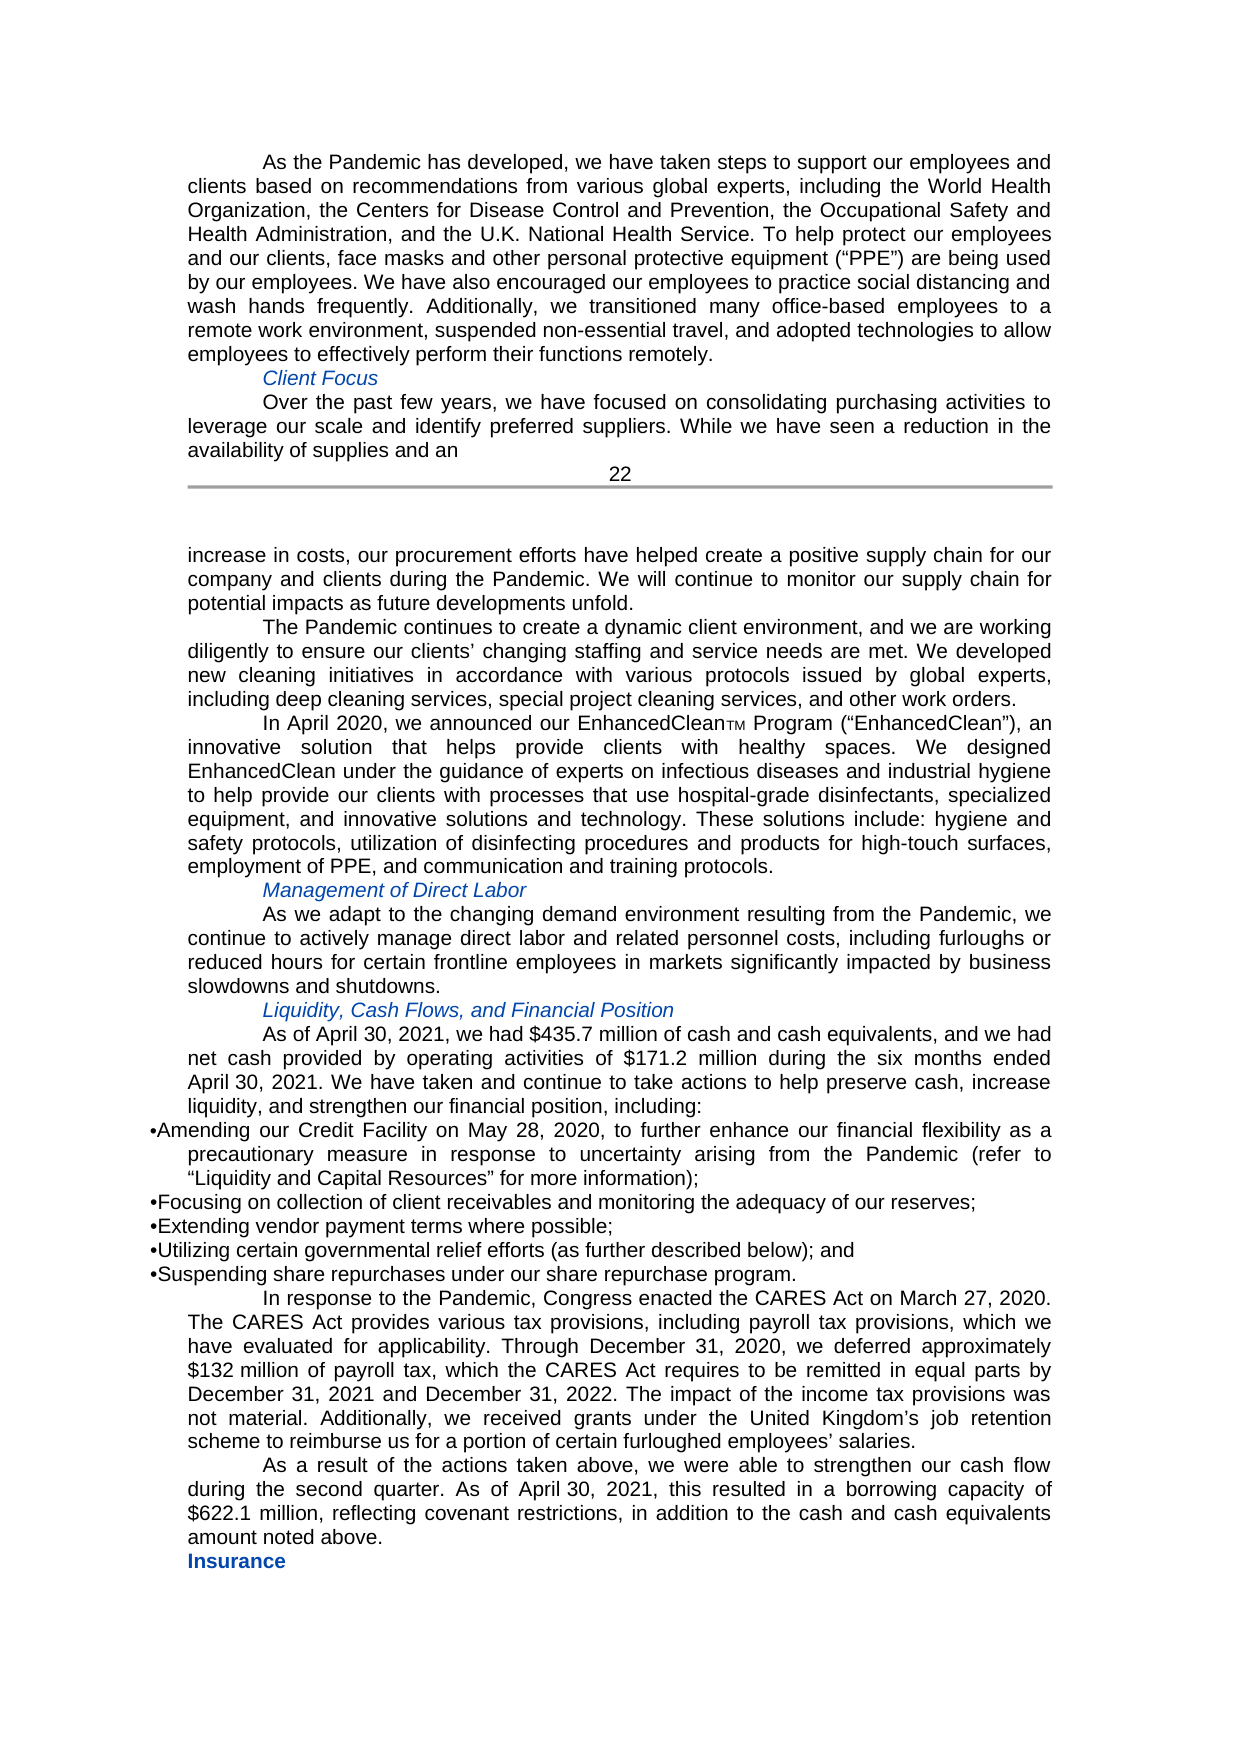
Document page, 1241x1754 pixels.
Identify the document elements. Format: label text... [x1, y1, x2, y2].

text Over the past few years, we have focused on consolidating purchasing activities to leverage our scale and identify preferred suppliers. While we have seen a reduction in the availability of supplies and an [187, 389, 1053, 461]
text •Amending our Credit Facility on May 28, 2020, to further enhance our financial flexibility as a precautionary measure in response to uncertainty arising from the Pandemic (refer to “Liquidity and Capital Resources” for more information); [150, 1118, 1053, 1190]
text 22 [187, 461, 1053, 485]
text Insurance [187, 1549, 1053, 1573]
text •Utilizing certain governmental relief efforts (as further described below); and [150, 1238, 1053, 1262]
text increase in costs, our procurement efforts have helped create a positive supply chain for our company and clients during the Pandemic. We will continue to monitor our supply chain for potential impacts as future developments unfold. [187, 543, 1053, 615]
text As a result of the actions taken above, we were able to strengthen our cash flow during the second quarter. As of April 30, 2021, this resulted in a borrowing capacity of $622.1 million, reflecting covenant restrictions, in addition to the cash and cash equivalents amount noted above. [187, 1453, 1053, 1549]
text As the Pandemic has developed, we have taken steps to support our employees and clients based on recommendations from various global experts, including the World Health Organization, the Centers for Disease Control and Prevention, the Occupational Safety and Health Administration, and the U.K. National Health Service. To help protect our employees and our clients, face masks and other personal protective equipment (“PPE”) are being used by our employees. We have also encouraged our employees to practice social distancing and wash hands frequently. Additionally, we transitioned many office-based employees to a remote work environment, suspended non-essential travel, and adopted technologies to allow employees to effectively perform their functions remotely. [187, 150, 1053, 366]
text As we adapt to the changing demand environment resulting from the Pandemic, we continue to actively manage direct labor and related personnel costs, including furloughs or reduced hours for certain frontline employees in markets significantly impacted by business slowdowns and shutdowns. [187, 902, 1053, 998]
text •Focusing on collection of client receivables and monitoring the adequacy of our reserves; [150, 1190, 1053, 1214]
text •Suspending share repurchases under our share repurchase program. [150, 1262, 1053, 1286]
text As of April 30, 2021, we had $435.7 million of cash and cash equivalents, and we had net cash provided by operating activities of $171.2 million during the six months ended April 30, 2021. We have taken and continue to take actions to help preserve cash, increase liquidity, and strengthen our financial position, including: [187, 1022, 1053, 1118]
text In response to the Pandemic, Congress enacted the CARES Act on March 27, 2020. The CARES Act provides various tax provisions, including payroll tax provisions, which we have evaluated for applicability. Through December 31, 2020, we deferred approximately $132 million of payroll tax, which the CARES Act requires to be remitted in equal parts by December 31, 2021 and December 31, 2022. The impact of the income tax provisions was not material. Additionally, we received grants under the United Kingdom’s job retention scheme to reimburse us for a portion of certain furloughed employees’ salaries. [187, 1286, 1053, 1453]
text Liquidity, Cash Flows, and Financial Position [187, 998, 1053, 1022]
text •Extending vendor payment terms where possible; [150, 1214, 1053, 1238]
text Client Focus [187, 366, 1053, 389]
text Management of Direct Labor [187, 878, 1053, 902]
text The Pandemic continues to create a dynamic client environment, and we are working diligently to ensure our clients’ changing staffing and service needs are met. We developed new cleaning initiatives in accordance with various protocols issued by global experts, including deep cleaning services, special project cleaning services, and other work orders. [187, 615, 1053, 711]
text In April 2020, we announced our EnhancedCleanTM Program (“EnhancedClean”), an innovative solution that helps provide clients with healthy spaces. We designed EnhancedClean under the guidance of experts on infectious diseases and industrial hygiene to help provide our clients with processes that use hospital-grade disinfectants, specialized equipment, and innovative solutions and technology. These solutions include: hygiene and safety protocols, utilization of disinfecting procedures and products for high-touch surfaces, employment of PPE, and communication and training protocols. [187, 711, 1053, 878]
